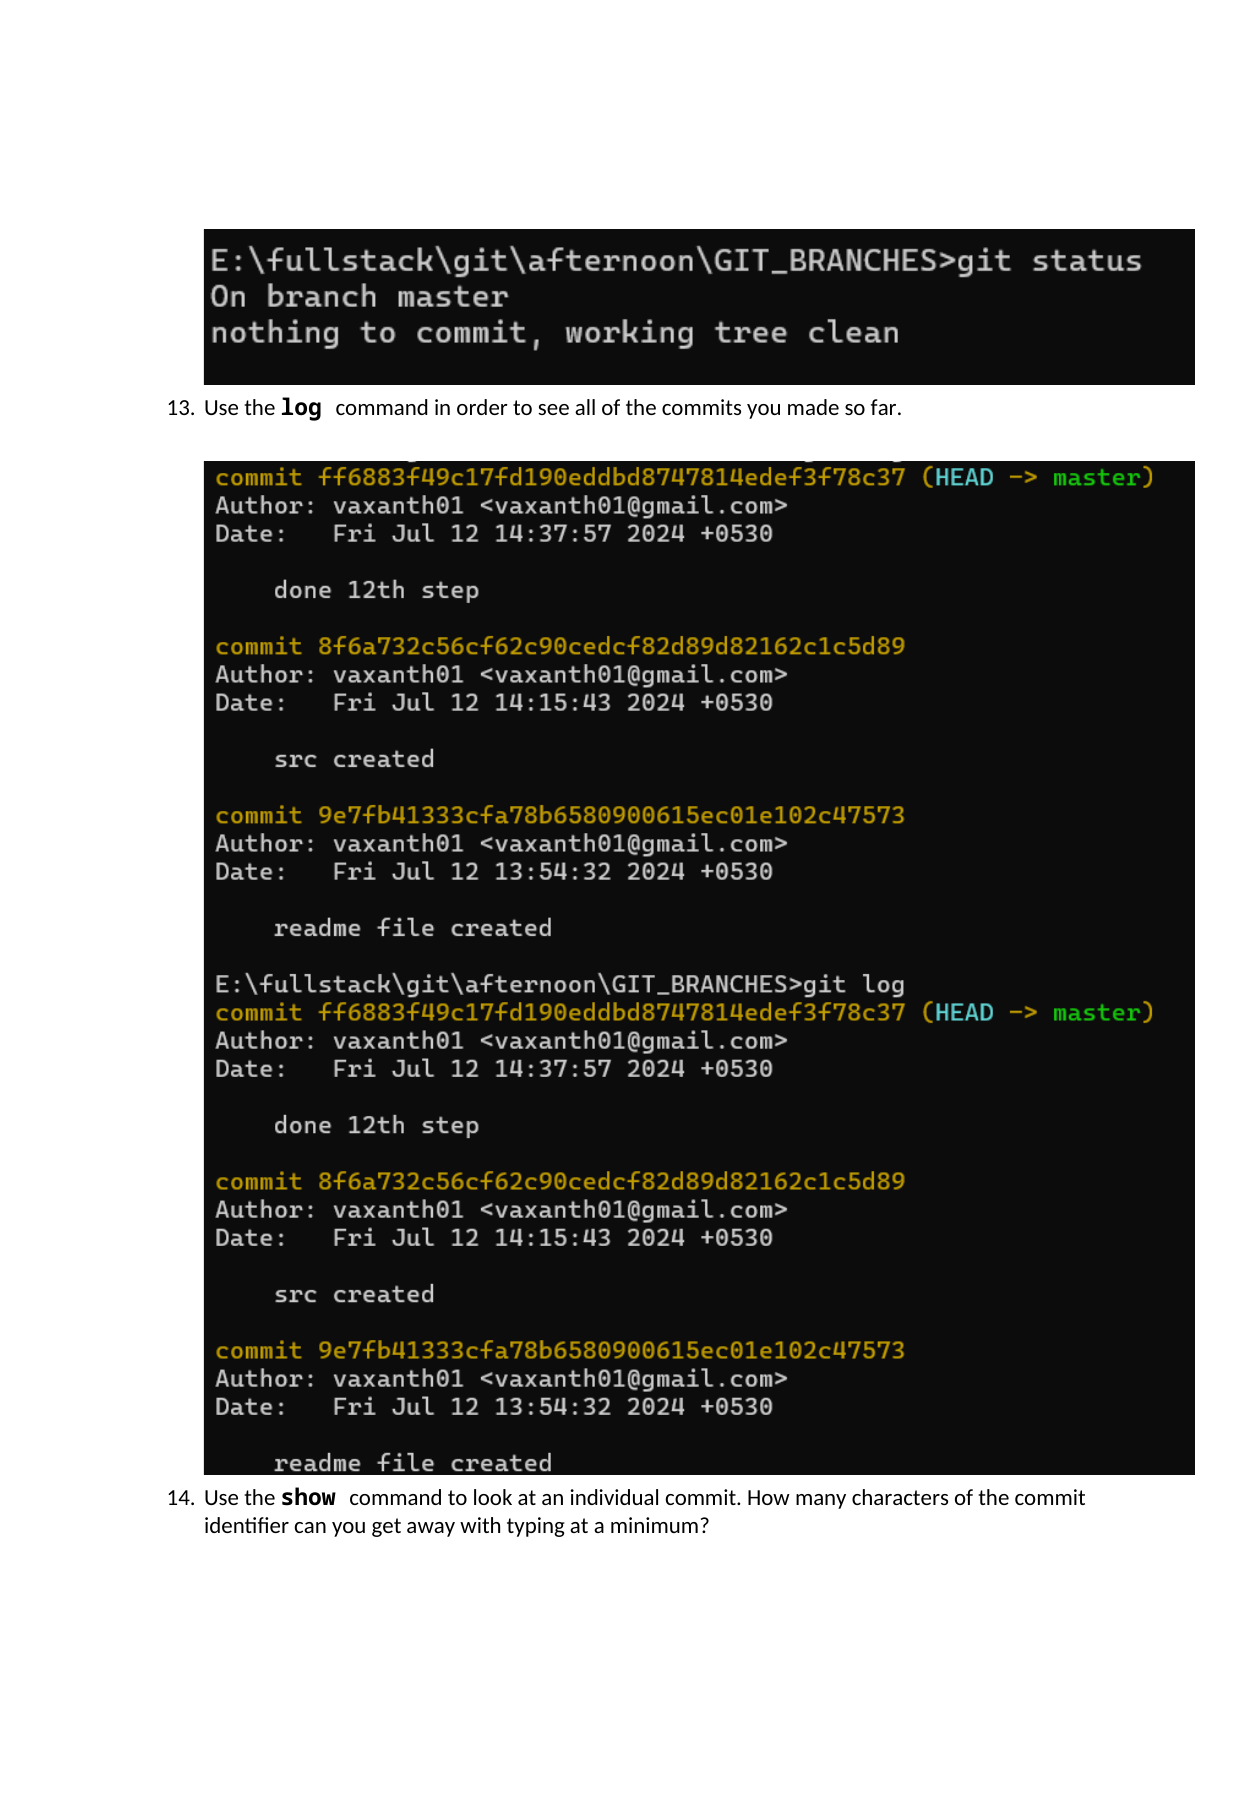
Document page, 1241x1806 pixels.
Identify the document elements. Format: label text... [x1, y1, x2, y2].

list Use the show command to look at an individual commit. How many characters of the commit identifier can you get away with typing at a minimum? [166, 1480, 1119, 1540]
picture [203, 229, 1195, 385]
picture [203, 461, 1195, 1475]
list Use the log command in order to see all of the commits you made so far. [166, 390, 1119, 422]
